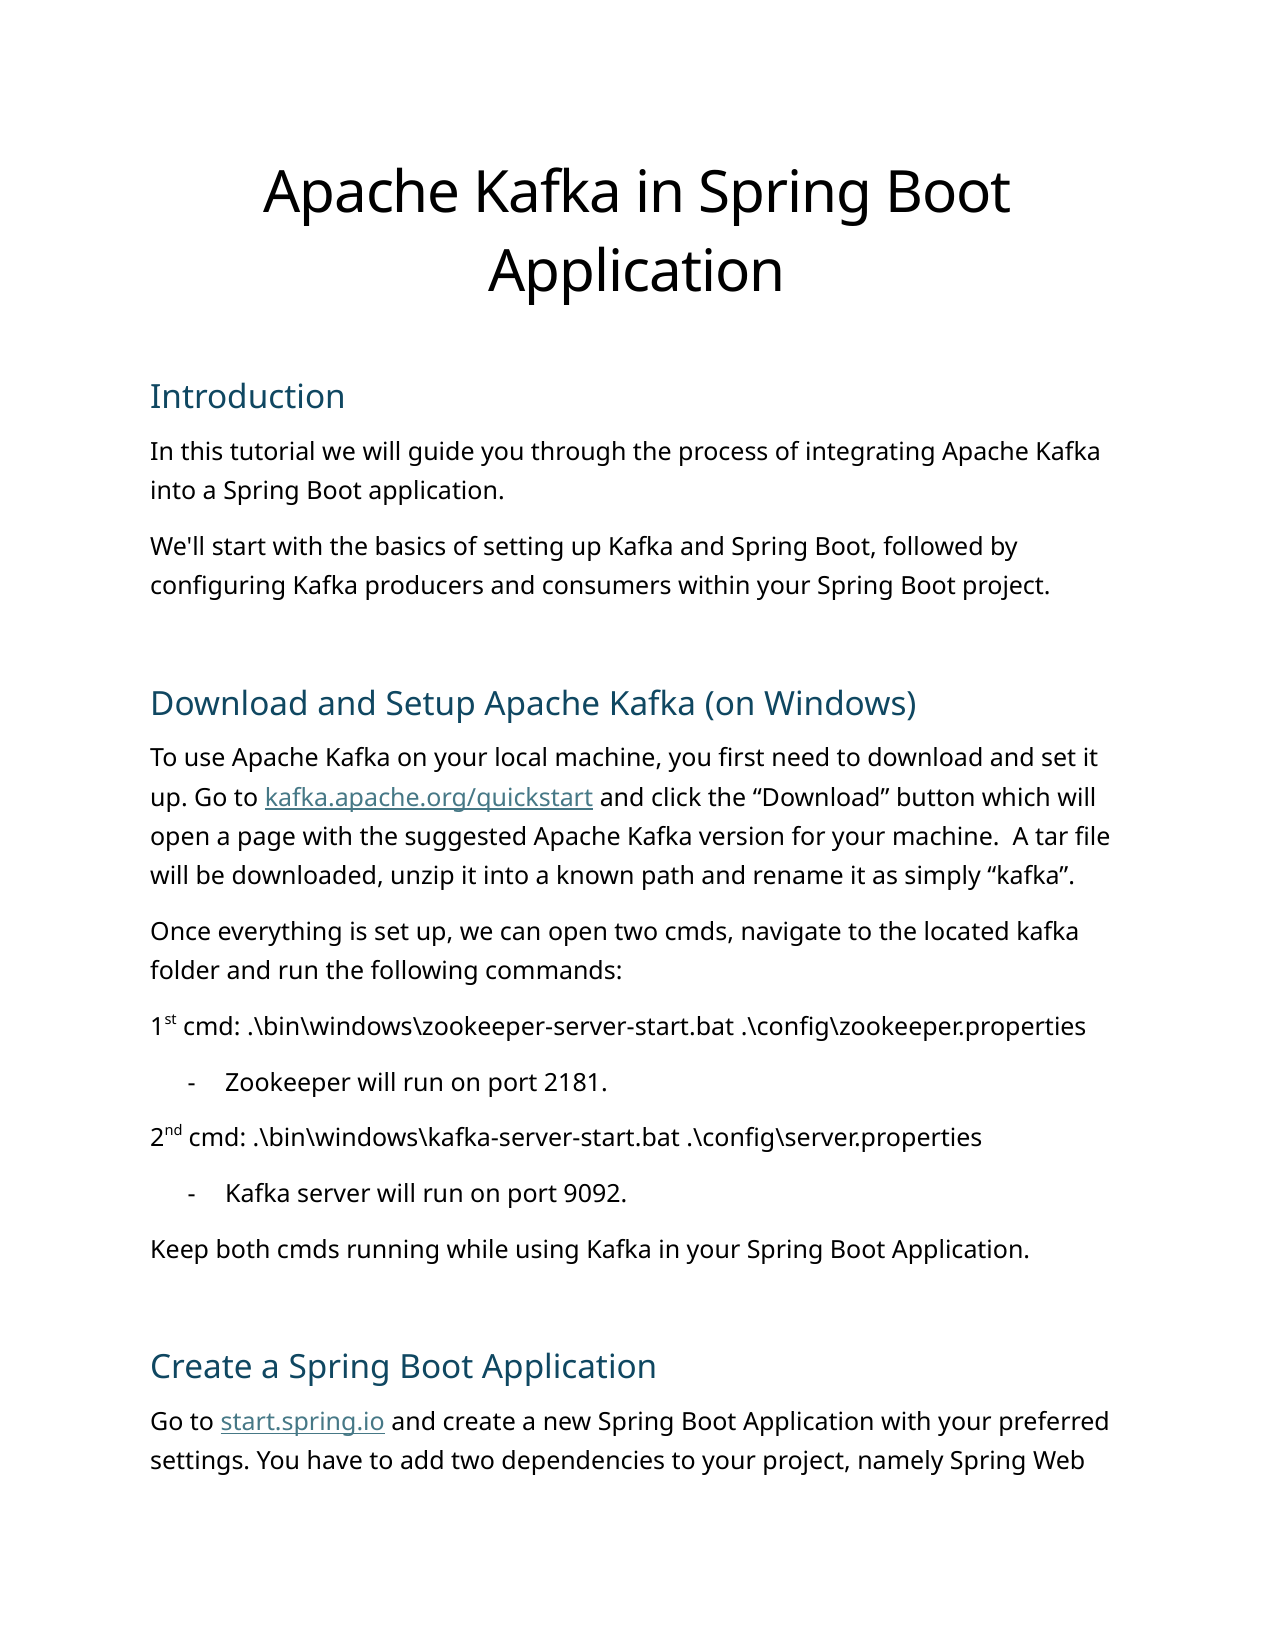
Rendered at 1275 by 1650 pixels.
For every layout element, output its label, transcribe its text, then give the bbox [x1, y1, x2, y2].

text In this tutorial we will guide you through the process of integrating Apache Kafka into a Spring Boot application. [150, 434, 1125, 507]
text Keep both cmds running while using Kafka in your Spring Boot Application. [150, 1232, 1125, 1266]
subtitle Introduction [150, 373, 1125, 418]
text To use Apache Kafka on your local machine, you first need to download and set it up. Go to kafka.apache.org/quickstart and click the “Download” button which will open a page with the suggested Apache Kafka version for your machine. A tar file will be downloaded, unzip it into a known path and rename it as simply “kafka”. [150, 740, 1125, 892]
text We'll start with the basics of setting up Kafka and Spring Boot, followed by configuring Kafka producers and consumers within your Spring Boot project. [150, 529, 1125, 602]
text 2nd cmd: .\bin\windows\kafka-server-start.bat .\config\server.properties [150, 1120, 1125, 1154]
list Kafka server will run on port 9092. [187, 1176, 1125, 1210]
subtitle Download and Setup Apache Kafka (on Windows) [150, 679, 1125, 725]
text 1st cmd: .\bin\windows\zookeeper-server-start.bat .\config\zookeeper.properties [150, 1008, 1125, 1042]
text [150, 1404, 1125, 1477]
subtitle Create a Spring Boot Application [150, 1343, 1125, 1389]
title Apache Kafka in Spring Boot Application [150, 150, 1125, 309]
list Zookeeper will run on port 2181. [187, 1064, 1125, 1098]
text Once everything is set up, we can open two cmds, navigate to the located kafka folder and run the following commands: [150, 913, 1125, 987]
